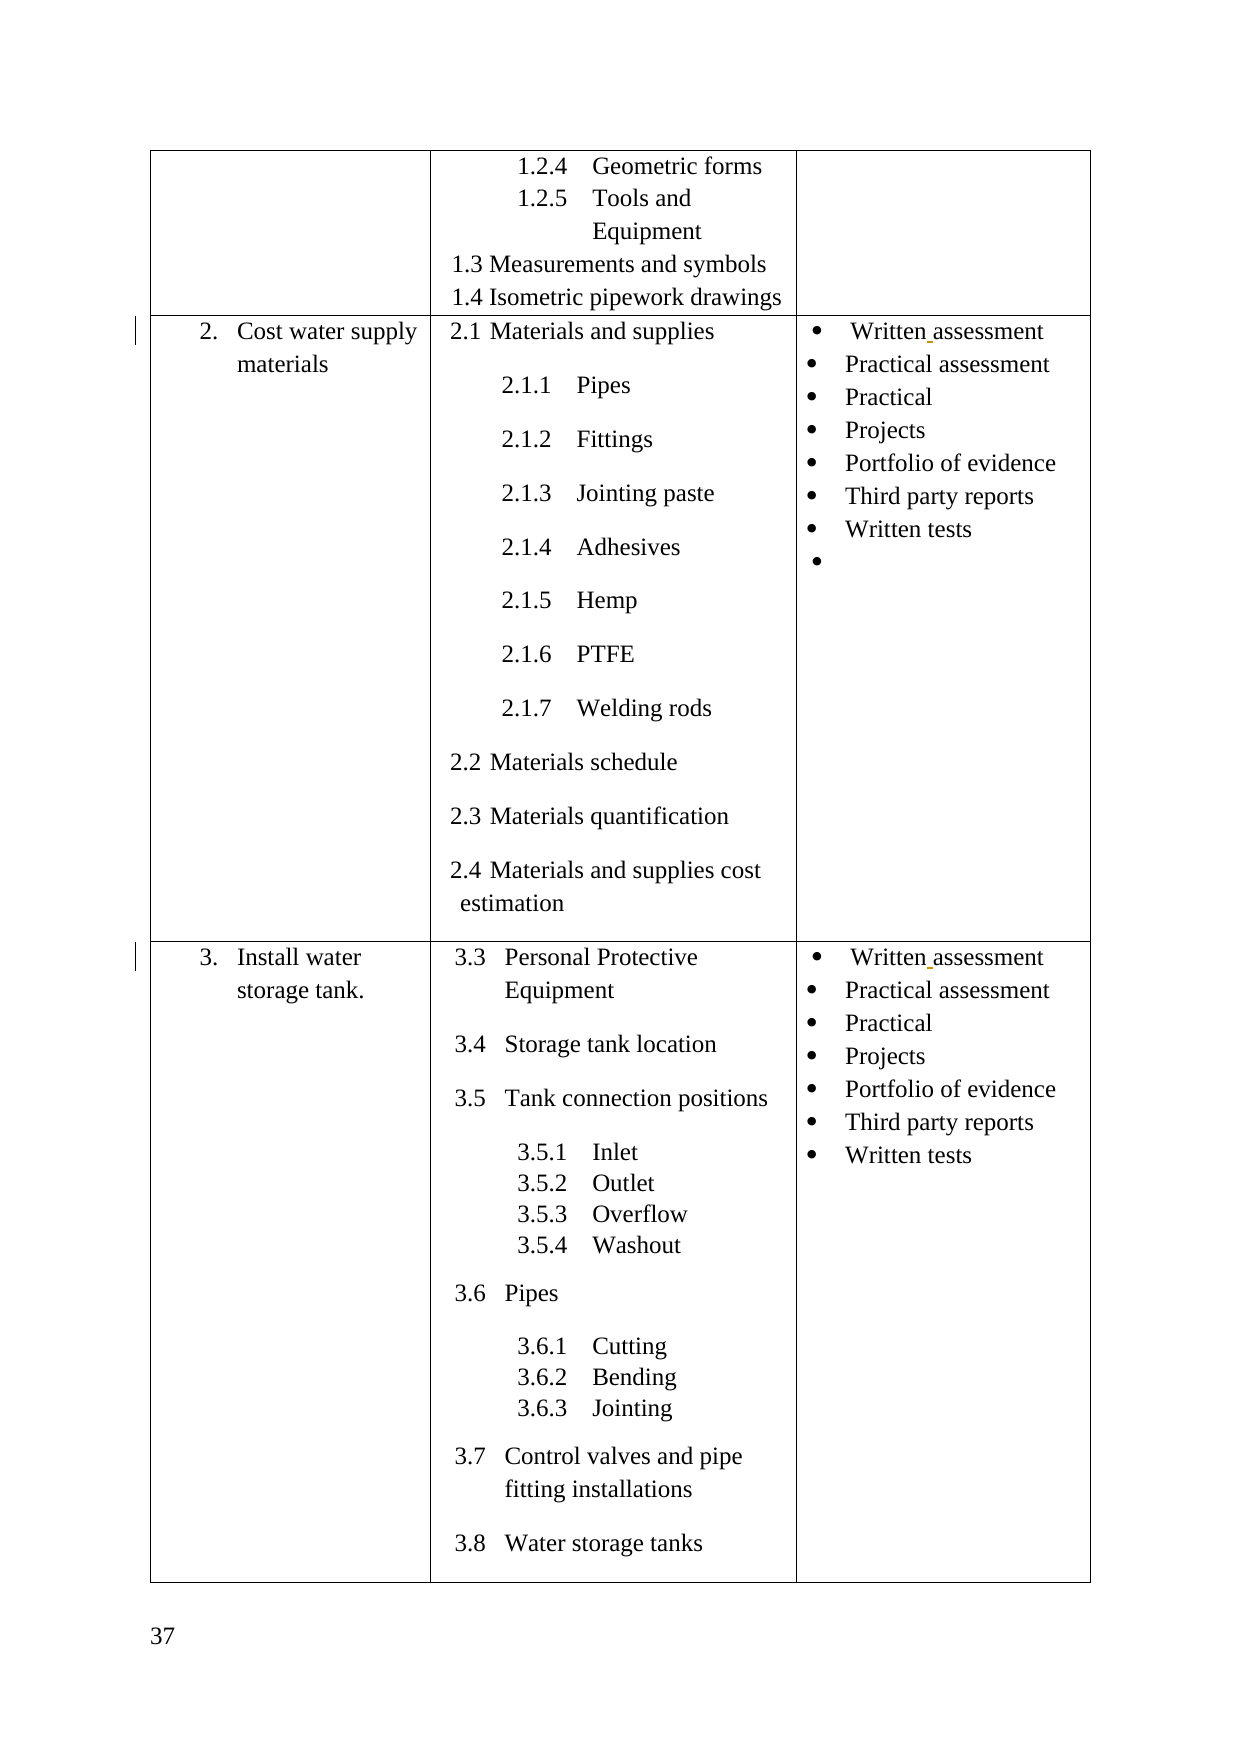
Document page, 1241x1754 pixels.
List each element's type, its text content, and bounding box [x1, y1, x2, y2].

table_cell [797, 151, 1090, 315]
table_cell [431, 942, 796, 1582]
table_cell Writtenassessment Practical assessment Practical Projects Portfolio of evidence Third party reports Written tests [797, 316, 1090, 941]
table_cell Materials and supplies Pipes Fittings Jointing paste Adhesives Hemp PTFE Welding rods Materials schedule Materials quantification Materials and supplies cost estimation [431, 316, 796, 941]
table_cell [431, 151, 796, 315]
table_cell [151, 942, 430, 1582]
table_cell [151, 151, 430, 315]
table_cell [797, 942, 1090, 1582]
table_cell Cost water supply materials [151, 316, 430, 941]
